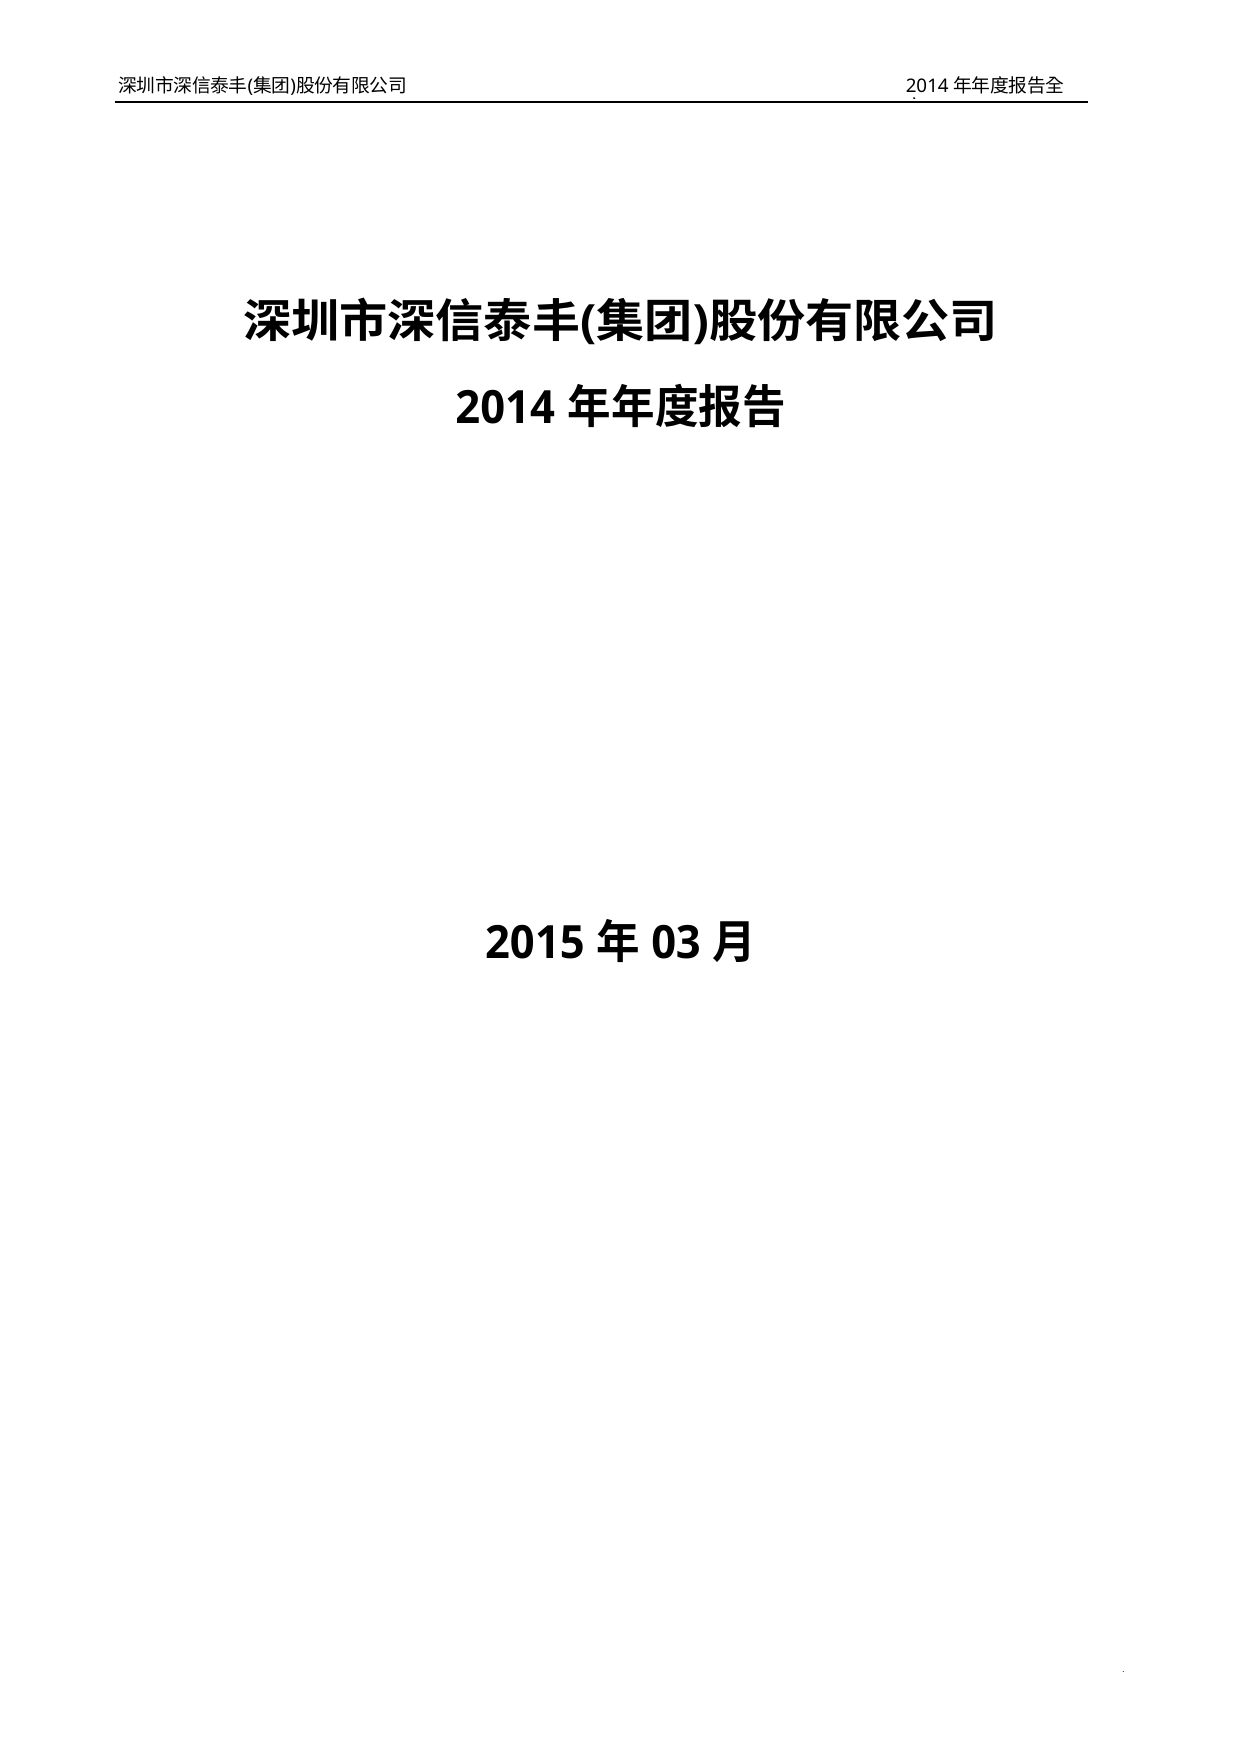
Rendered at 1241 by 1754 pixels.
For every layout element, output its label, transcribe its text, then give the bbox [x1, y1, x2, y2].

text 2015 年 03 月 [240, 909, 1001, 972]
text 2014 年年度报告 [240, 374, 1001, 437]
text 深圳市深信泰丰(集团)股份有限公司 [240, 277, 1001, 353]
